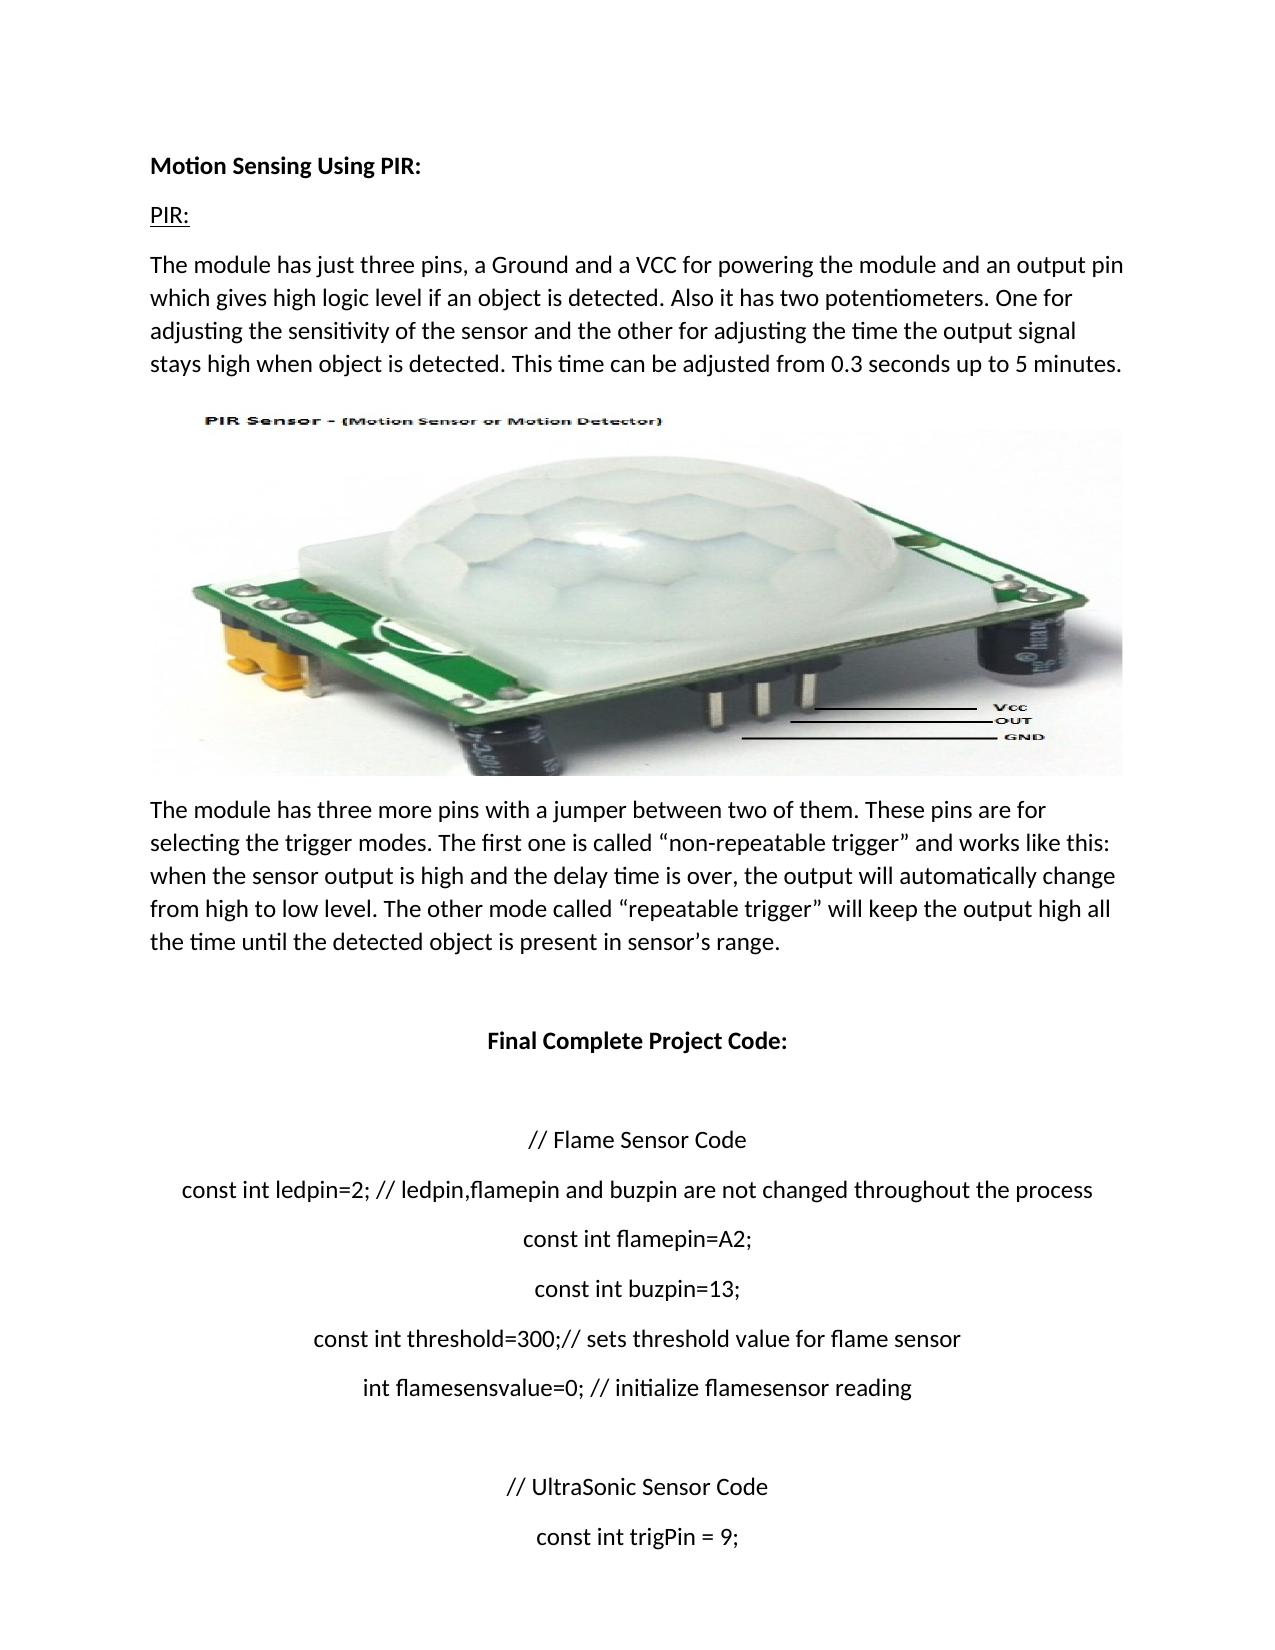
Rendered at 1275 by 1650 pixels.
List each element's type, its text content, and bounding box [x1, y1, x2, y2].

text // Flame Sensor Code [150, 1124, 1125, 1155]
text Motion Sensing Using PIR: [150, 150, 1125, 181]
text const int ledpin=2; // ledpin,flamepin and buzpin are not changed throughout the process [150, 1174, 1125, 1204]
text PIR: [150, 199, 1125, 230]
text // UltraSonic Sensor Code [150, 1472, 1125, 1502]
text const int threshold=300;// sets threshold value for flame sensor [150, 1323, 1125, 1353]
text const int trigPin = 9; [150, 1521, 1125, 1552]
picture [150, 397, 1125, 776]
text const int flamepin=A2; [150, 1224, 1125, 1254]
text The module has three more pins with a jumper between two of them. These pins are for selecting the trigger modes. The first one is called “non-repeatable trigger” and works like this: when the sensor output is high and the delay time is over, the output will automatically change from high to low level. The other mode called “repeatable trigger” will keep the output high all the time until the detected object is present in sensor’s range. [150, 794, 1125, 957]
text const int buzpin=13; [150, 1273, 1125, 1304]
text The module has just three pins, a Ground and a VCC for powering the module and an output pin which gives high logic level if an object is detected. Also it has two potentiometers. One for adjusting the sensitivity of the sensor and the other for adjusting the time the output signal stays high when object is detected. This time can be adjusted from 0.3 seconds up to 5 minutes. [150, 249, 1125, 378]
text int flamesensvalue=0; // initialize flamesensor reading [150, 1372, 1125, 1403]
text Final Complete Project Code: [150, 1025, 1125, 1056]
